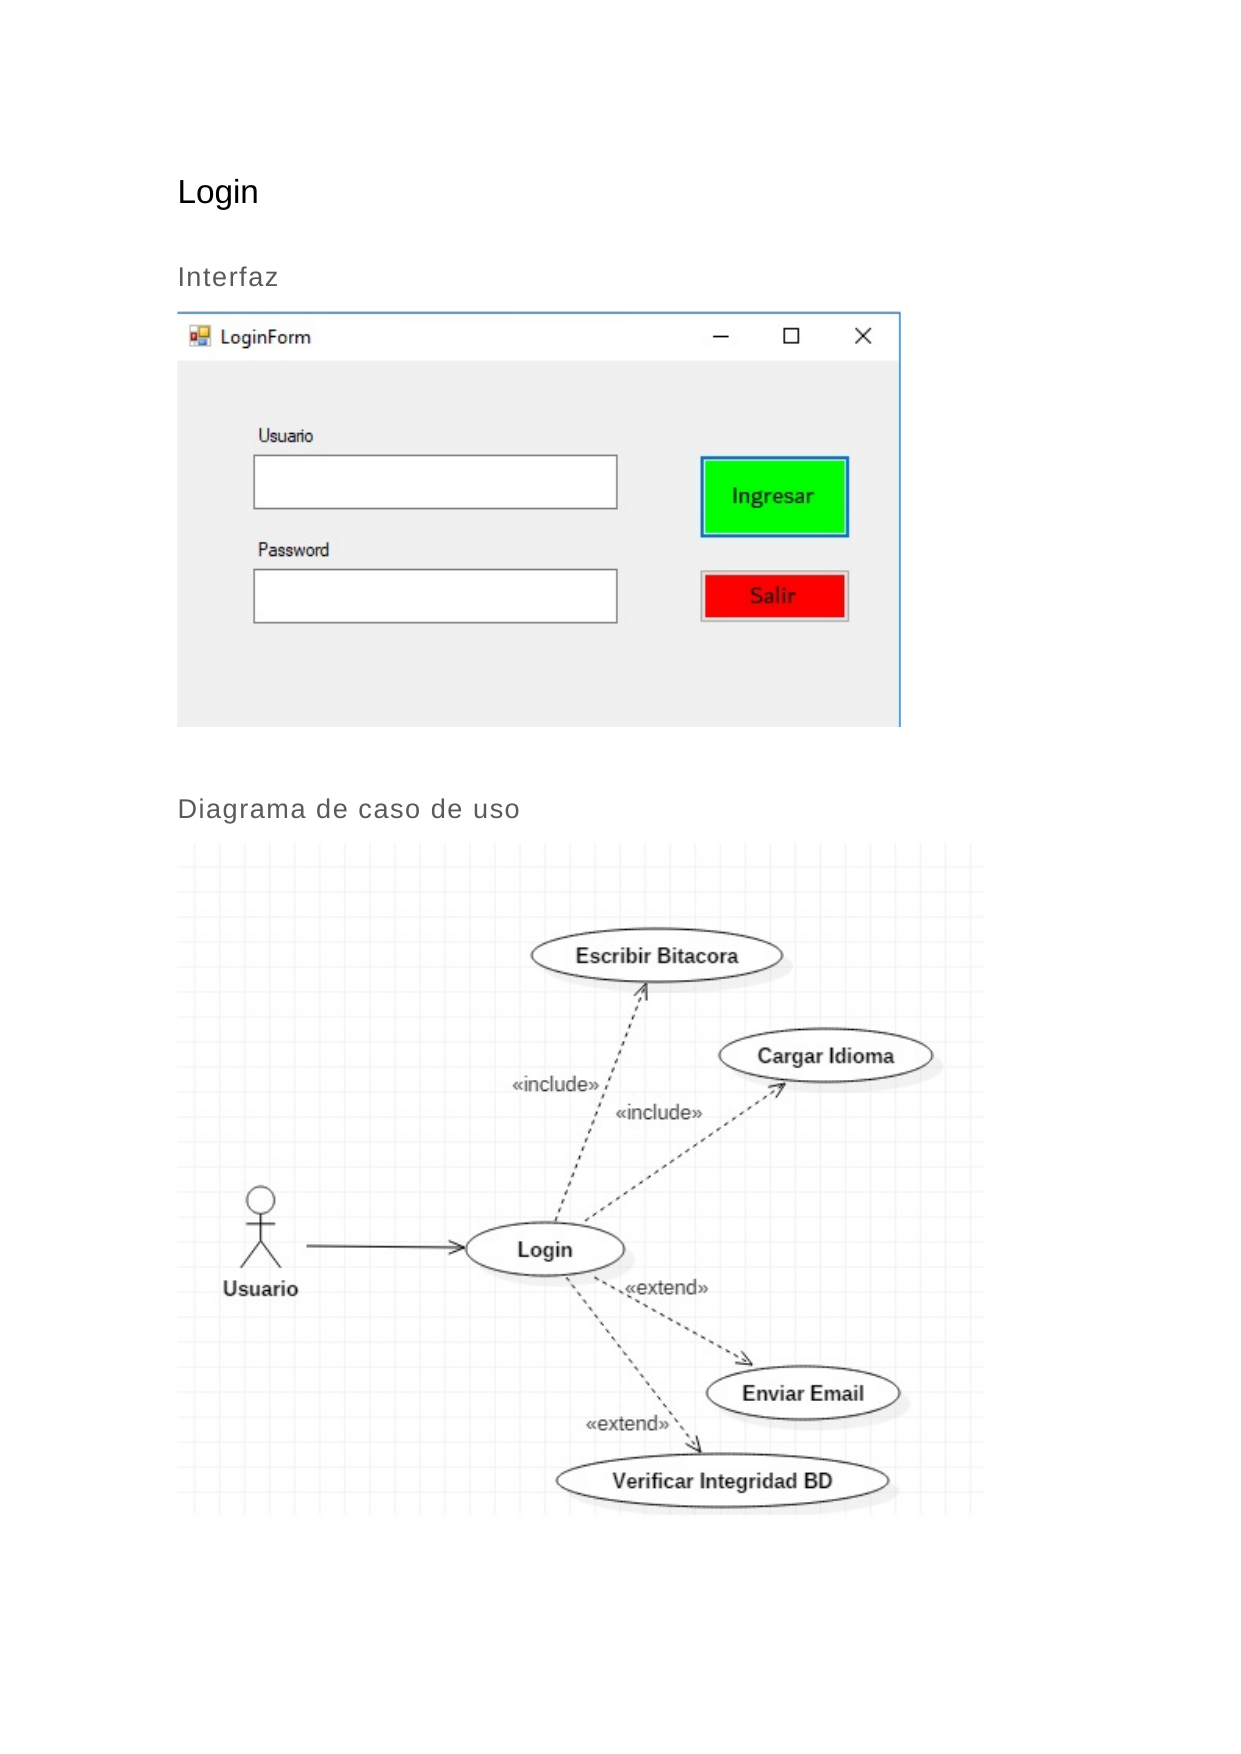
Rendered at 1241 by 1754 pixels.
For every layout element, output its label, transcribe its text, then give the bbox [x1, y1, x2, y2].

subtitle Diagrama de caso de uso [177, 793, 1063, 824]
picture [177, 843, 992, 1562]
picture [177, 311, 901, 727]
subtitle Login [177, 173, 1063, 211]
subtitle Interfaz [177, 261, 1063, 292]
